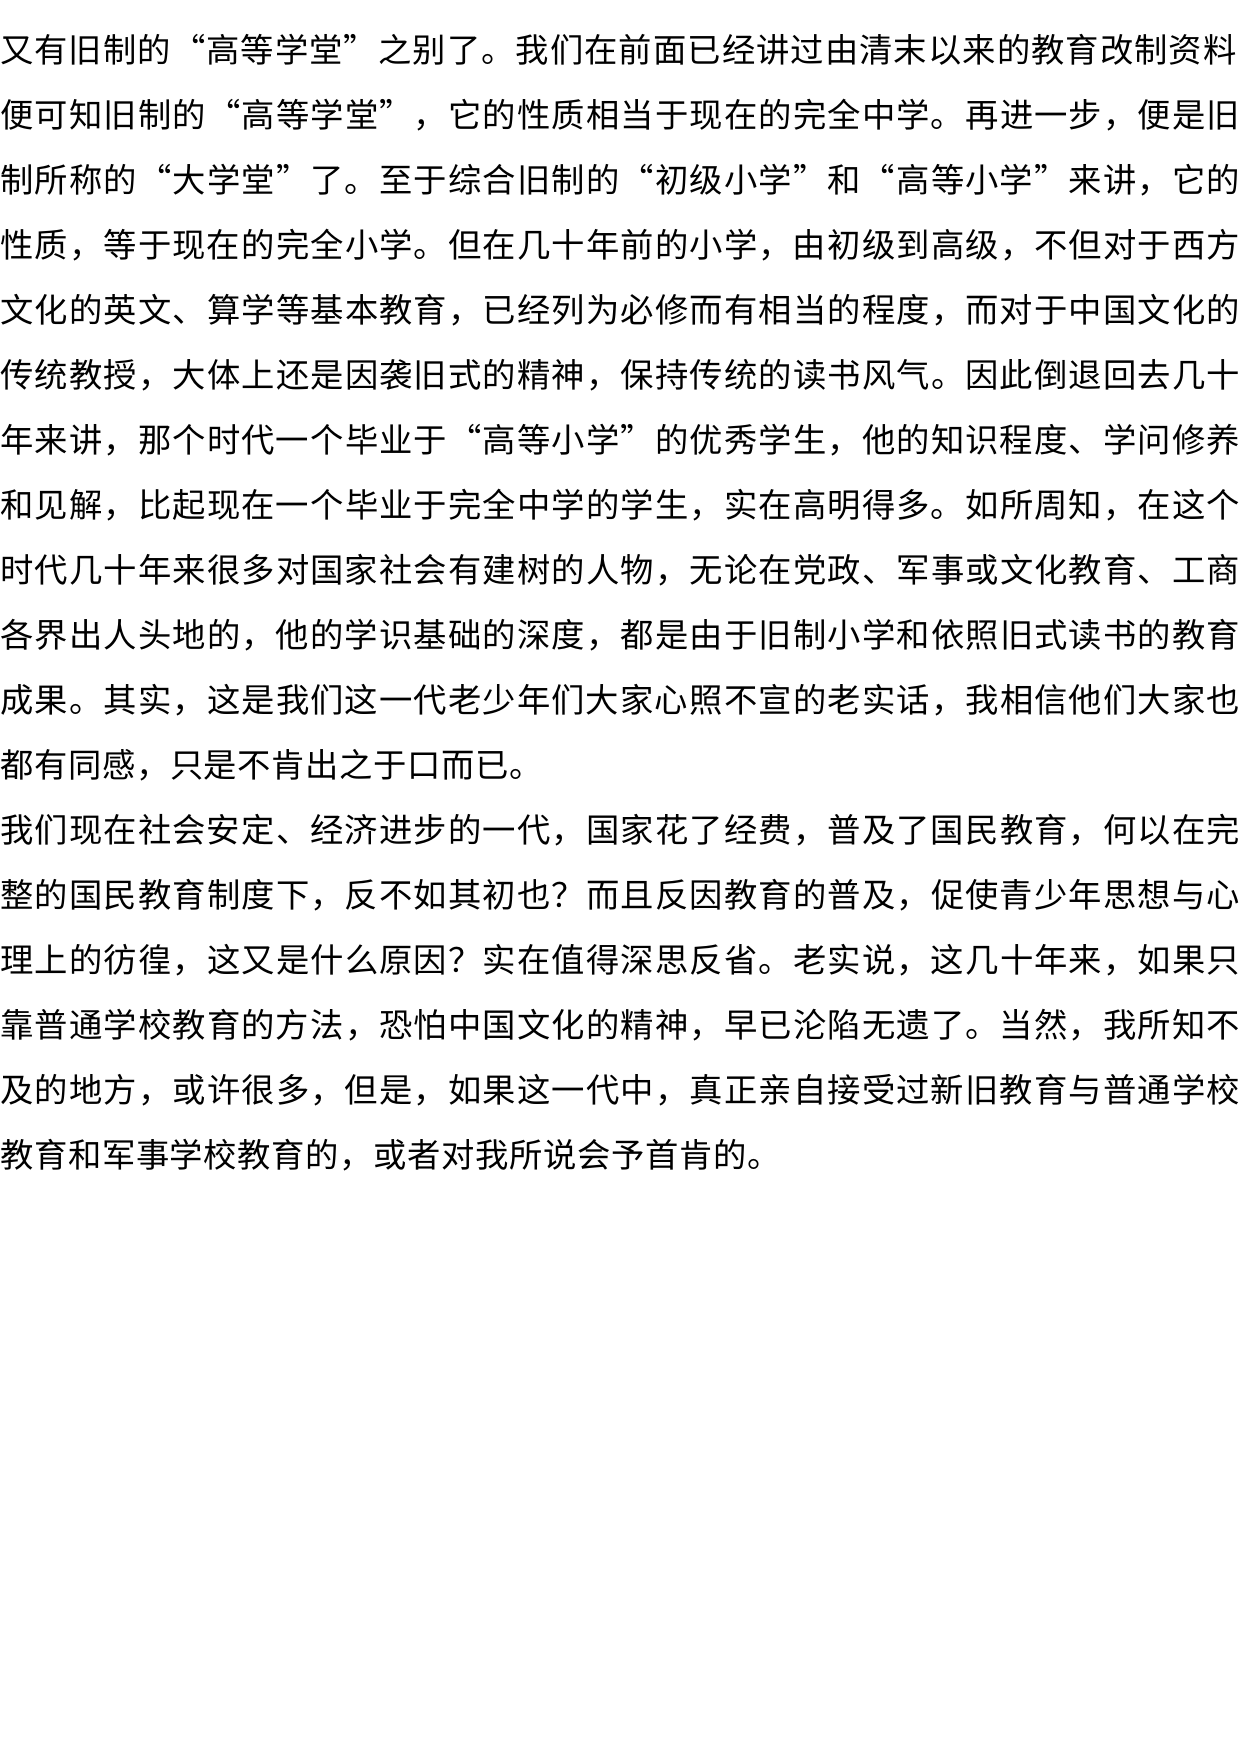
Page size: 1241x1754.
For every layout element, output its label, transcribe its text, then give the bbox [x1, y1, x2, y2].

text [0, 16, 1240, 796]
text 我们现在社会安定、经济进步的一代，国家花了经费，普及了国民教育，何以在完整的国民教育制度下，反不如其初也？而且反因教育的普及，促使青少年思想与心理上的彷徨，这又是什么原因？实在值得深思反省。老实说，这几十年来，如果只靠普通学校教育的方法，恐怕中国文化的精神，早已沦陷无遗了。当然，我所知不及的地方，或许很多，但是，如果这一代中，真正亲自接受过新旧教育与普通学校教育和军事学校教育的，或者对我所说会予首肯的。 [0, 796, 1240, 1186]
